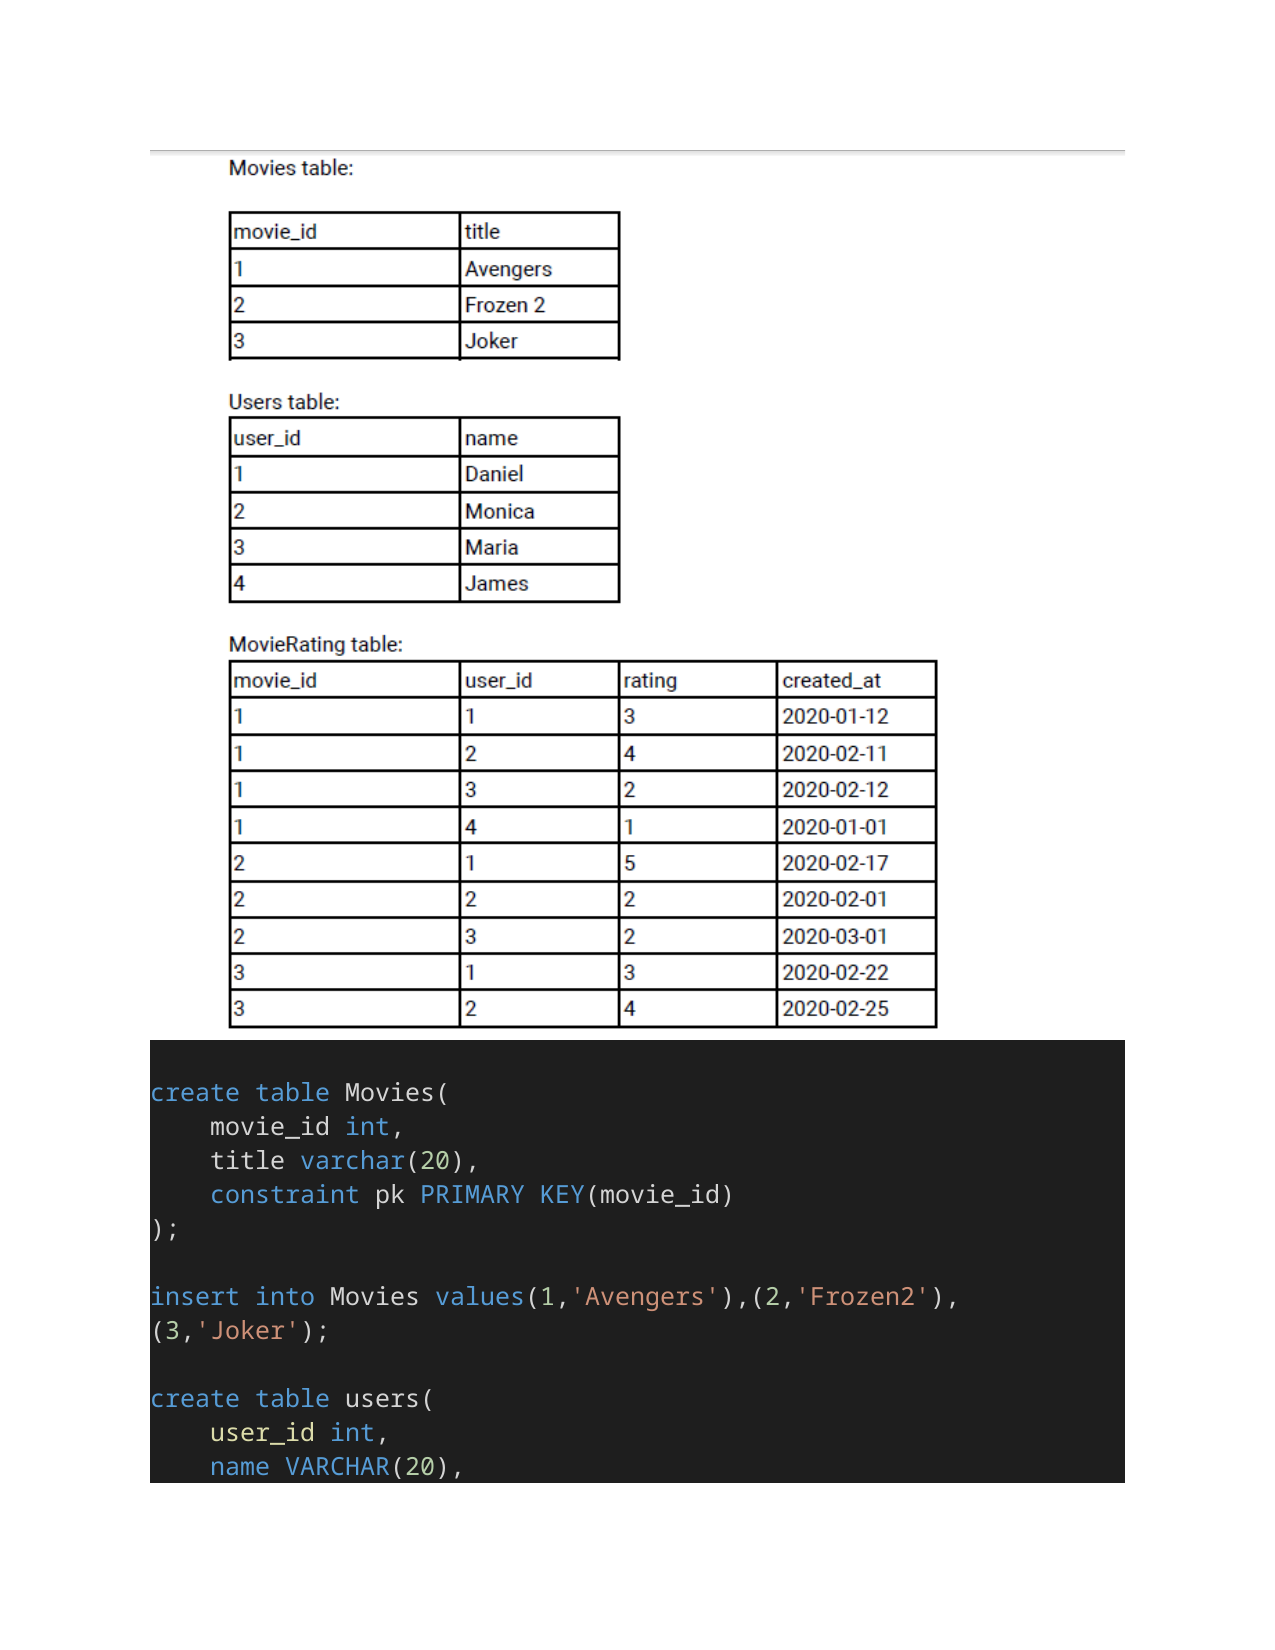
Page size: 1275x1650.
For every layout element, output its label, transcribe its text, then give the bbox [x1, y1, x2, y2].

text constraint pk PRIMARY KEY(movie_id) [150, 1176, 1125, 1210]
text create table Movies( [150, 1074, 1125, 1108]
text ); [150, 1210, 1125, 1244]
text create table users( [150, 1381, 1125, 1415]
text user_id int, [150, 1415, 1125, 1449]
text name VARCHAR(20), [150, 1449, 1125, 1483]
text insert into Movies values(1,'Avengers'),(2,'Frozen2'),(3,'Joker'); [150, 1278, 1125, 1347]
picture [150, 150, 1125, 1040]
text movie_id int, [150, 1108, 1125, 1142]
text title varchar(20), [150, 1142, 1125, 1176]
